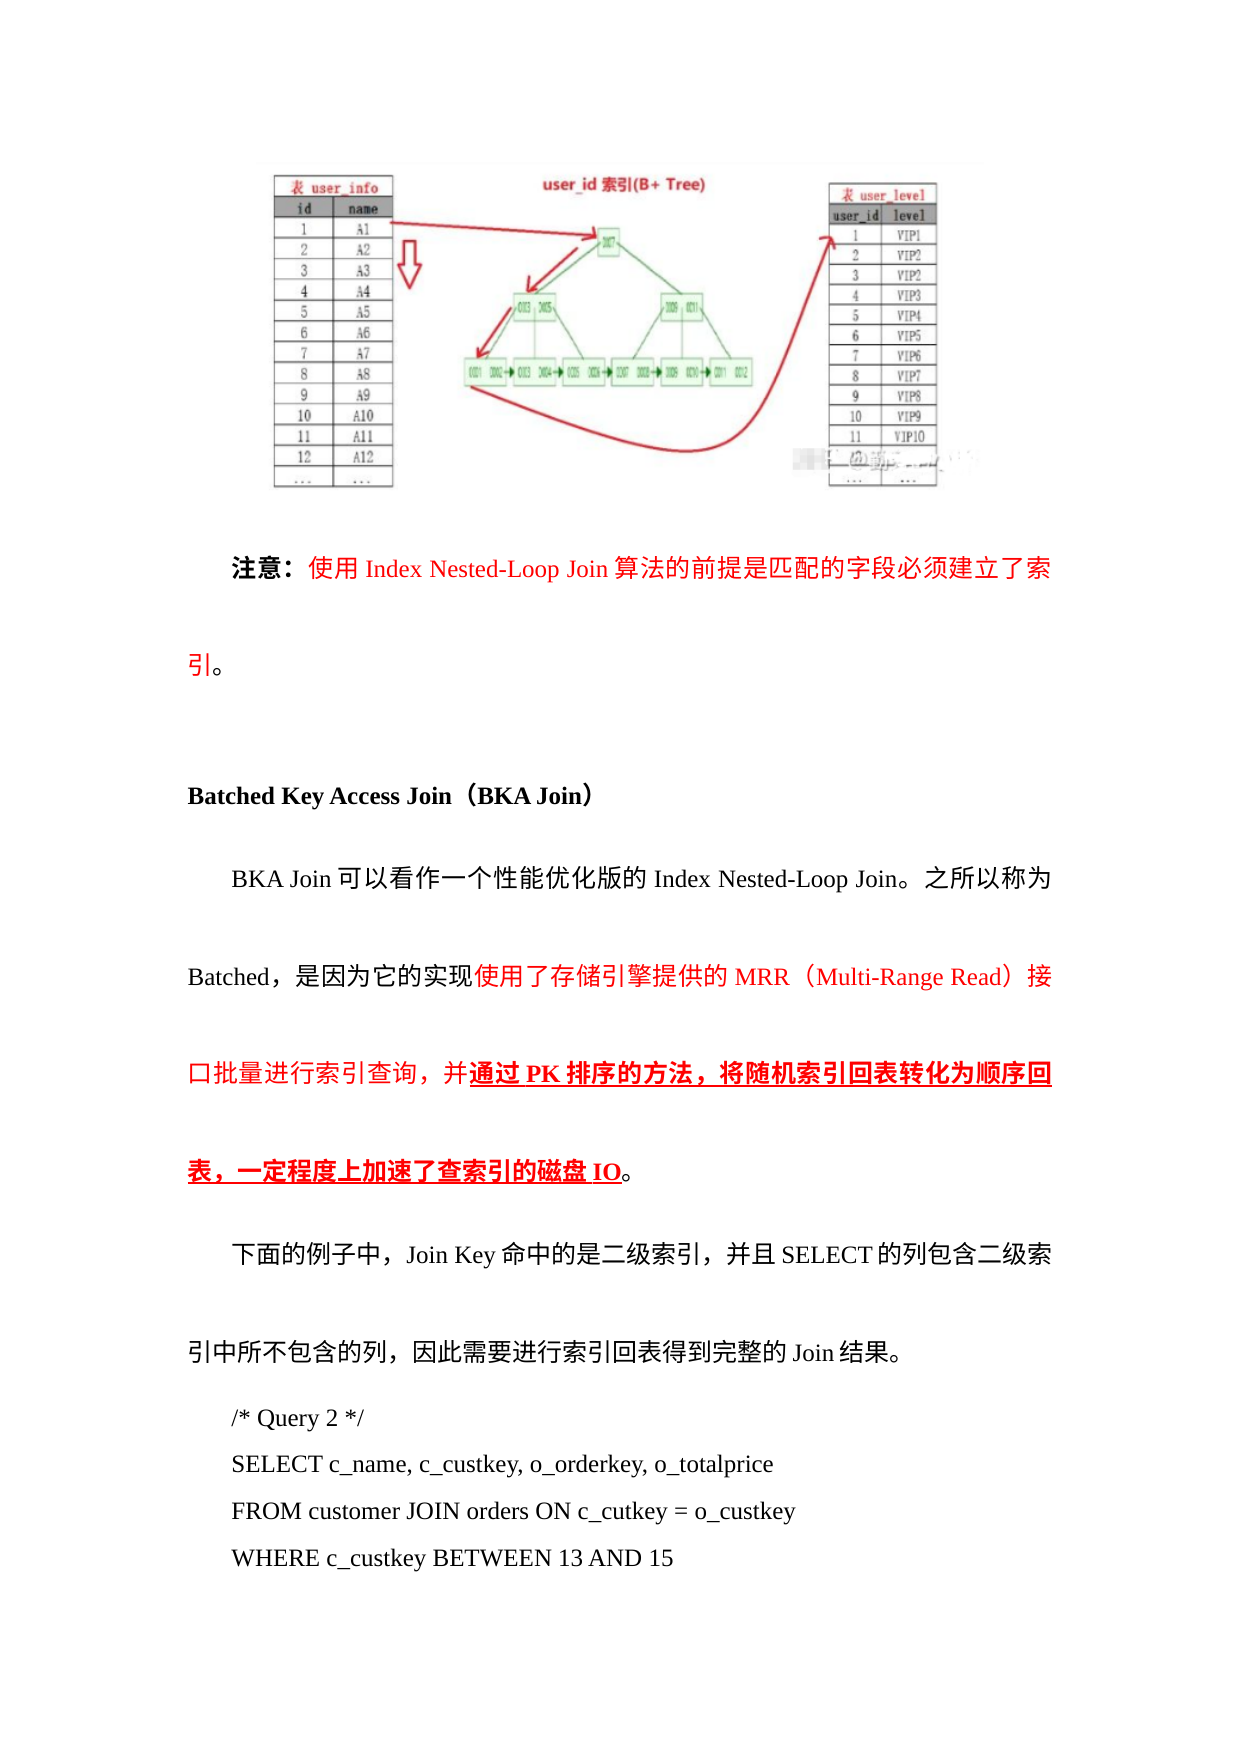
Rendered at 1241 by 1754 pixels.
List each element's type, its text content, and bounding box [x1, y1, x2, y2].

text BKA Join可以看作一个性能优化版的Index Nested-Loop Join。之所以称为Batched，是因为它的实现使用了存储引擎提供的MRR（Multi-Range Read）接口批量进行索引查询，并通过PK排序的方法，将随机索引回表转化为顺序回表，一定程度上加速了查索引的磁盘IO。 [187, 844, 1053, 1202]
text 下面的例子中，Join Key命中的是二级索引，并且SELECT的列包含二级索引中所不包含的列，因此需要进行索引回表得到完整的Join结果。 [187, 1220, 1053, 1383]
picture [256, 162, 985, 501]
text /* Query 2 */ [187, 1401, 1053, 1433]
subtitle Batched Key Access Join（BKA Join） [187, 761, 1053, 826]
text WHERE c_custkey BETWEEN 13 AND 15 [187, 1541, 1053, 1574]
text SELECT c_name, c_custkey, o_orderkey, o_totalprice [187, 1448, 1053, 1480]
text FROM customer JOIN orders ON c_cutkey = o_custkey [187, 1494, 1053, 1527]
text 注意：使用Index Nested-Loop Join算法的前提是匹配的字段必须建立了索引。 [187, 534, 1053, 696]
